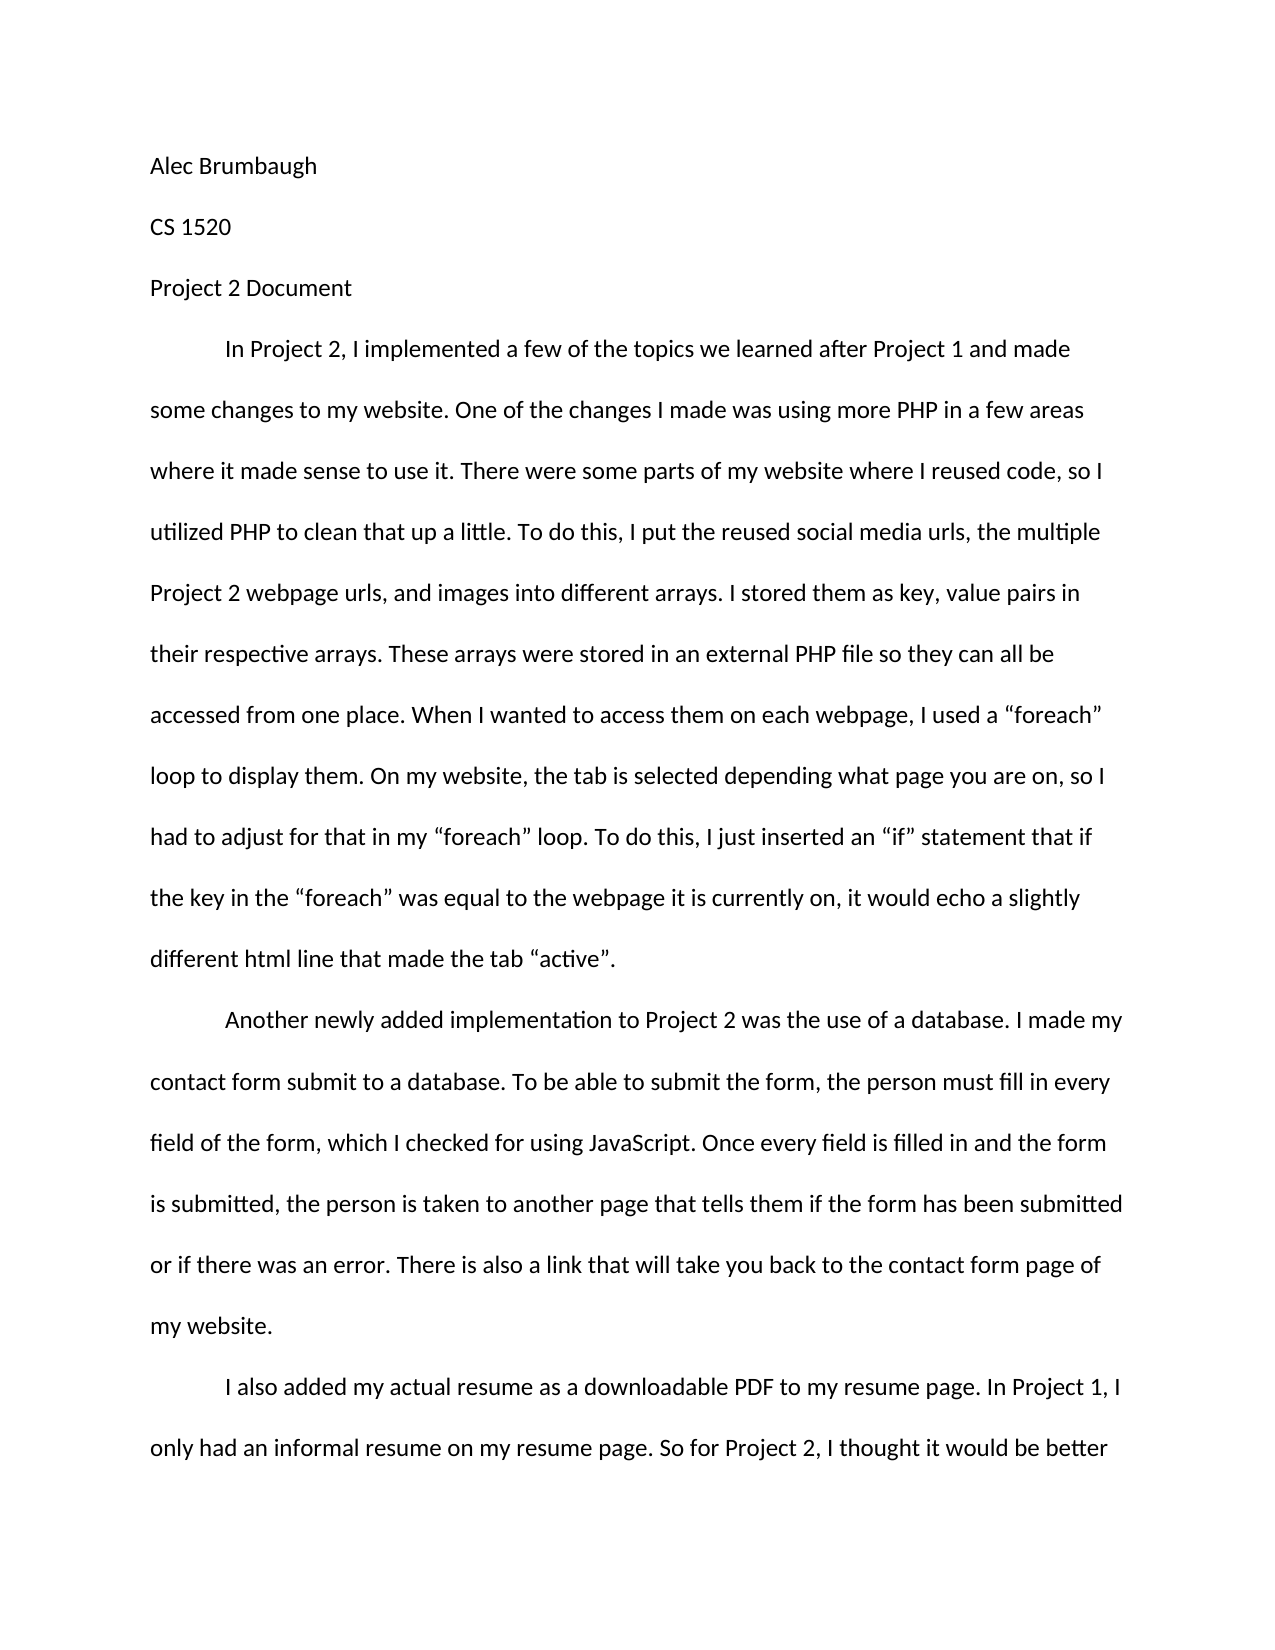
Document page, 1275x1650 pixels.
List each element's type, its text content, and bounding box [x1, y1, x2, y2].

text In Project 2, I implemented a few of the topics we learned after Project 1 and made some changes to my website. One of the changes I made was using more PHP in a few areas where it made sense to use it. There were some parts of my website where I reused code, so I utilized PHP to clean that up a little. To do this, I put the reused social media urls, the multiple Project 2 webpage urls, and images into different arrays. I stored them as key, value pairs in their respective arrays. These arrays were stored in an external PHP file so they can all be accessed from one place. When I wanted to access them on each webpage, I used a “foreach” loop to display them. On my website, the tab is selected depending what page you are on, so I had to adjust for that in my “foreach” loop. To do this, I just inserted an “if” statement that if the key in the “foreach” was equal to the webpage it is currently on, it would echo a slightly different html line that made the tab “active”. [150, 333, 1125, 974]
text Alec Brumbaugh [150, 150, 1125, 181]
text Project 2 Document [150, 272, 1125, 303]
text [150, 1371, 1125, 1462]
text CS 1520 [150, 211, 1125, 242]
text Another newly added implementation to Project 2 was the use of a database. I made my contact form submit to a database. To be able to submit the form, the person must fill in every field of the form, which I checked for using JavaScript. Once every field is filled in and the form is submitted, the person is taken to another page that tells them if the form has been submitted or if there was an error. There is also a link that will take you back to the contact form page of my website. [150, 1004, 1125, 1340]
